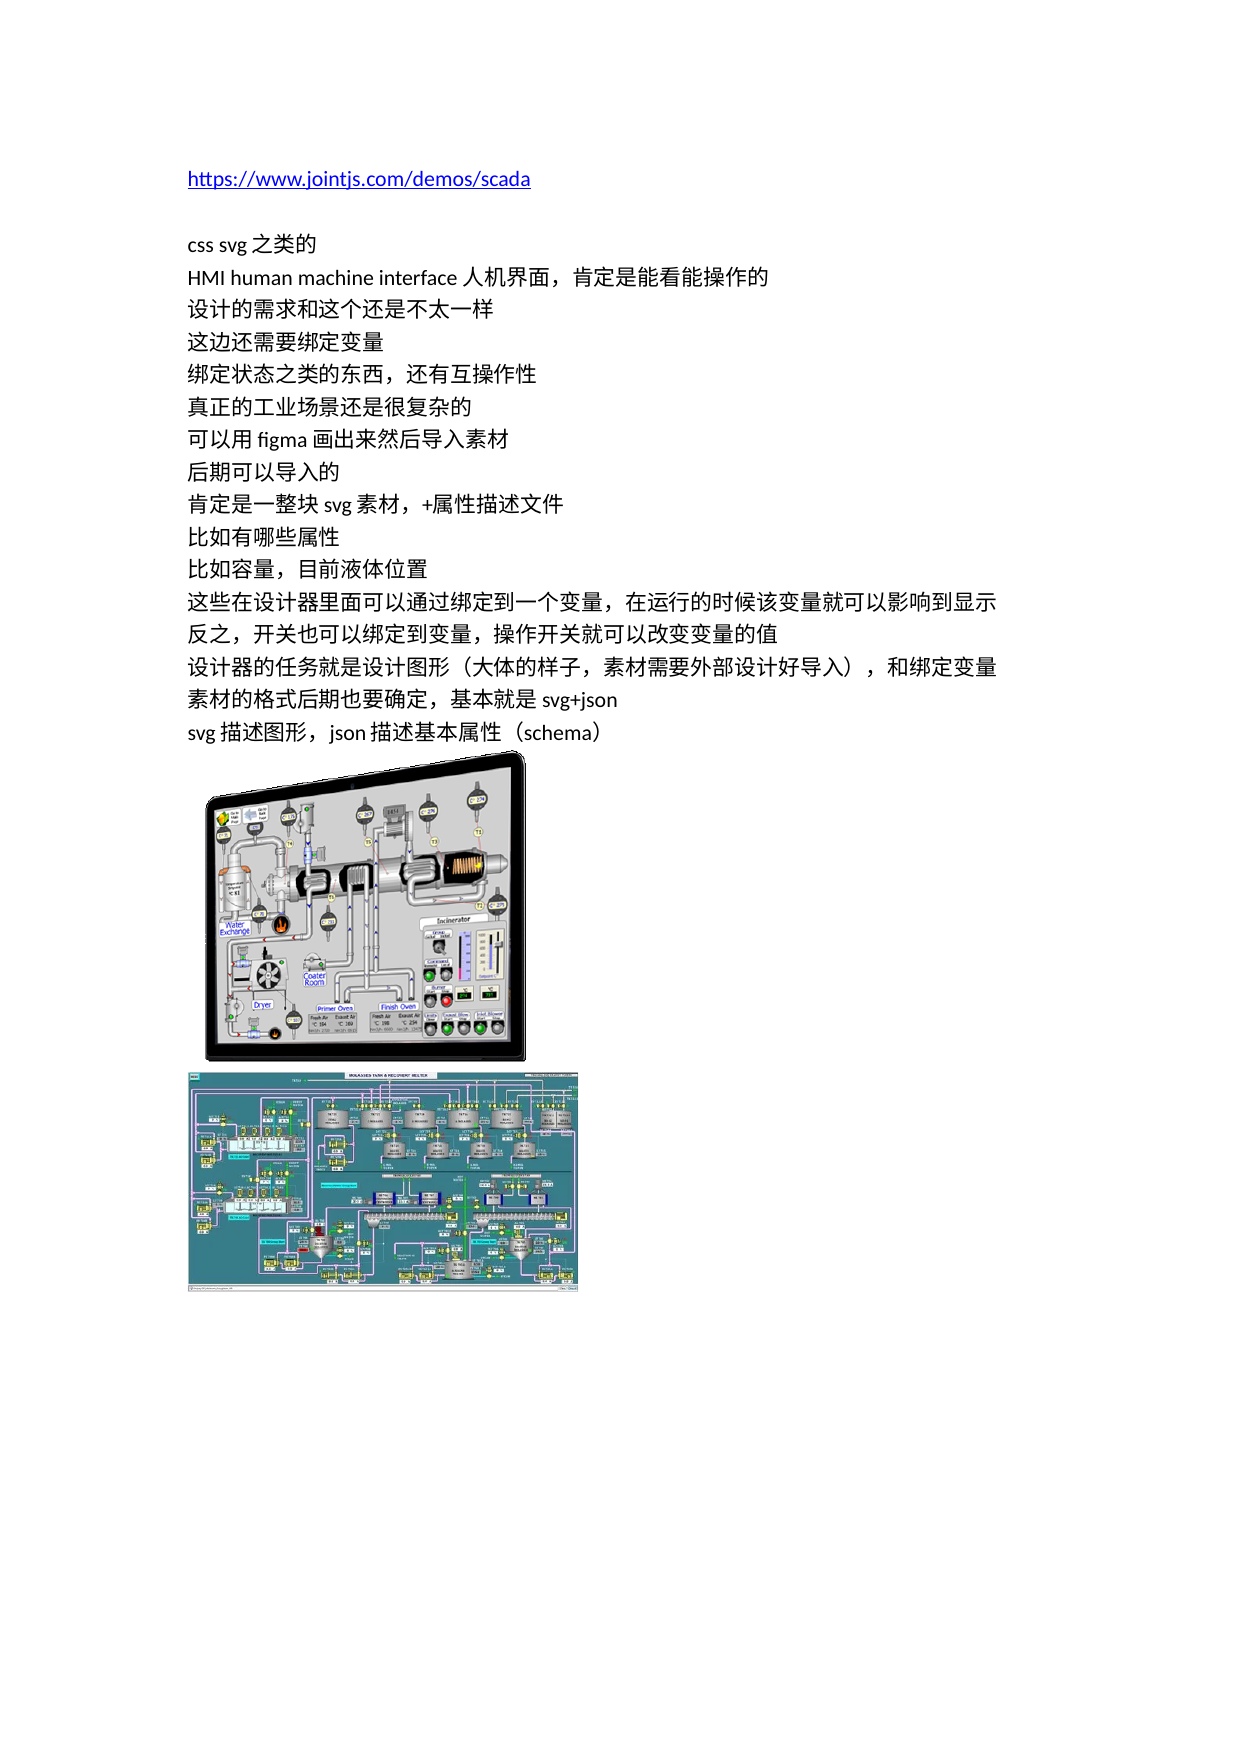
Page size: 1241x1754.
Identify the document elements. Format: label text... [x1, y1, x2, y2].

text 这边还需要绑定变量 [187, 324, 1053, 357]
text 设计的需求和这个还是不太一样 [187, 292, 1053, 324]
text 比如容量，目前液体位置 [187, 552, 1053, 584]
text HMI human machine interface 人机界面，肯定是能看能操作的 [187, 259, 1053, 292]
text svg描述图形，json描述基本属性（schema） [187, 714, 1053, 747]
text 真正的工业场景还是很复杂的 [187, 389, 1053, 422]
text 可以用figma画出来然后导入素材 [187, 422, 1053, 454]
text 素材的格式后期也要确定，基本就是svg+json [187, 682, 1053, 714]
text 后期可以导入的 [187, 454, 1053, 487]
text 绑定状态之类的东西，还有互操作性 [187, 357, 1053, 389]
picture [187, 747, 543, 1069]
text 反之，开关也可以绑定到变量，操作开关就可以改变变量的值 [187, 617, 1053, 649]
text https://www.jointjs.com/demos/scada [187, 162, 1053, 194]
text css svg之类的 [187, 227, 1053, 259]
text 肯定是一整块 svg素材，+属性描述文件 比如有哪些属性 [187, 487, 1053, 552]
text 设计器的任务就是设计图形（大体的样子，素材需要外部设计好导入），和绑定变量 [187, 649, 1053, 682]
text 这些在设计器里面可以通过绑定到一个变量，在运行的时候该变量就可以影响到显示 [187, 584, 1053, 617]
picture [187, 1072, 579, 1292]
